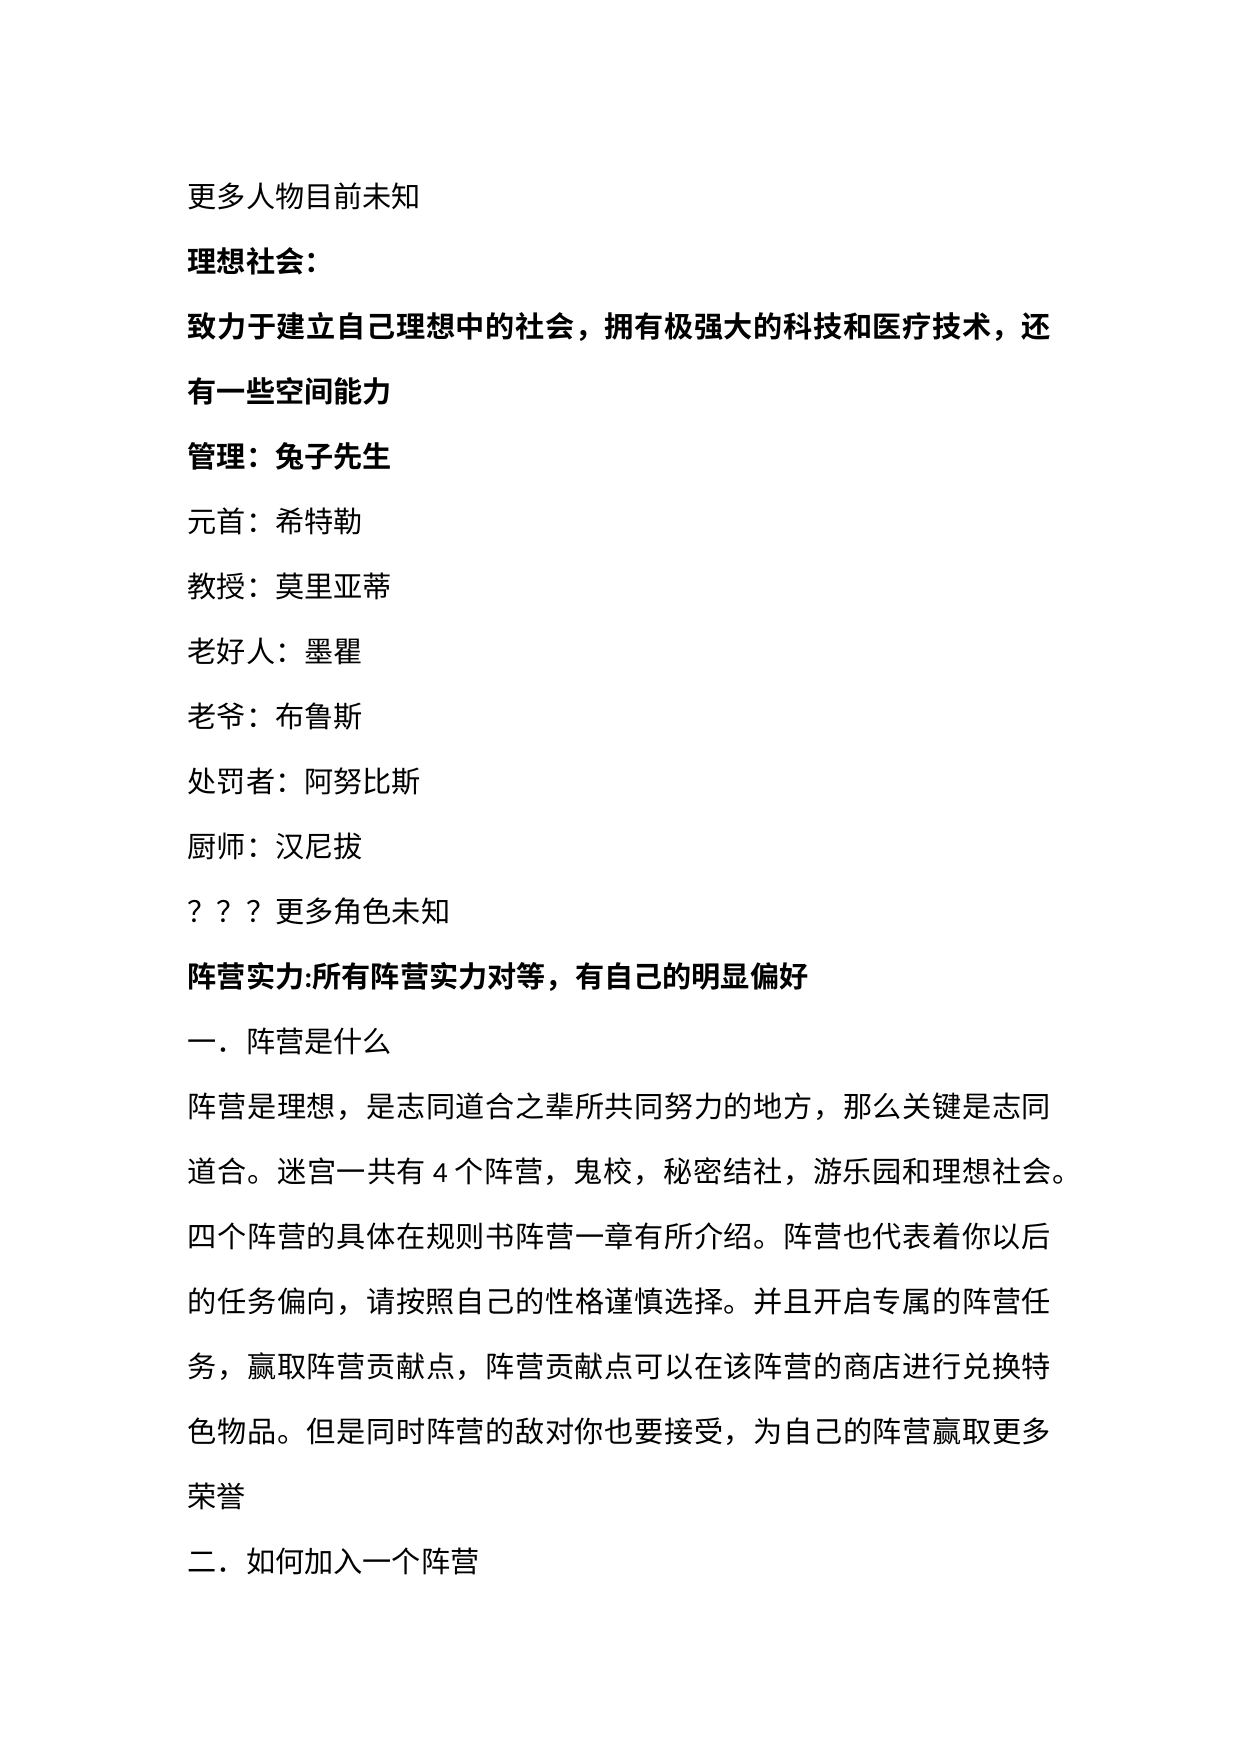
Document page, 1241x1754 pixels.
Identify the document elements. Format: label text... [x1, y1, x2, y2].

text 理想社会： [187, 227, 1053, 292]
text 教授：莫里亚蒂 [187, 552, 1053, 617]
text 阵营实力:所有阵营实力对等，有自己的明显偏好 [187, 942, 1053, 1007]
text 阵营是理想，是志同道合之辈所共同努力的地方，那么关键是志同道合。迷宫一共有4个阵营，鬼校，秘密结社，游乐园和理想社会。四个阵营的具体在规则书阵营一章有所介绍。阵营也代表着你以后的任务偏向，请按照自己的性格谨慎选择。并且开启专属的阵营任务，赢取阵营贡献点，阵营贡献点可以在该阵营的商店进行兑换特色物品。但是同时阵营的敌对你也要接受，为自己的阵营赢取更多荣誉 [187, 1072, 1053, 1527]
text 老好人：墨瞿 [187, 617, 1053, 682]
text 元首：希特勒 [187, 487, 1053, 552]
text 处罚者：阿努比斯 [187, 747, 1053, 812]
text 致力于建立自己理想中的社会，拥有极强大的科技和医疗技术，还有一些空间能力 [187, 292, 1053, 422]
text 更多人物目前未知 [187, 162, 1053, 227]
text 老爷：布鲁斯 [187, 682, 1053, 747]
text 厨师：汉尼拔 [187, 812, 1053, 877]
text ？？？更多角色未知 [187, 877, 1053, 942]
list 阵营是什么 [187, 1007, 1053, 1072]
text 管理：兔子先生 [187, 422, 1053, 487]
list 如何加入一个阵营 [187, 1527, 1053, 1592]
